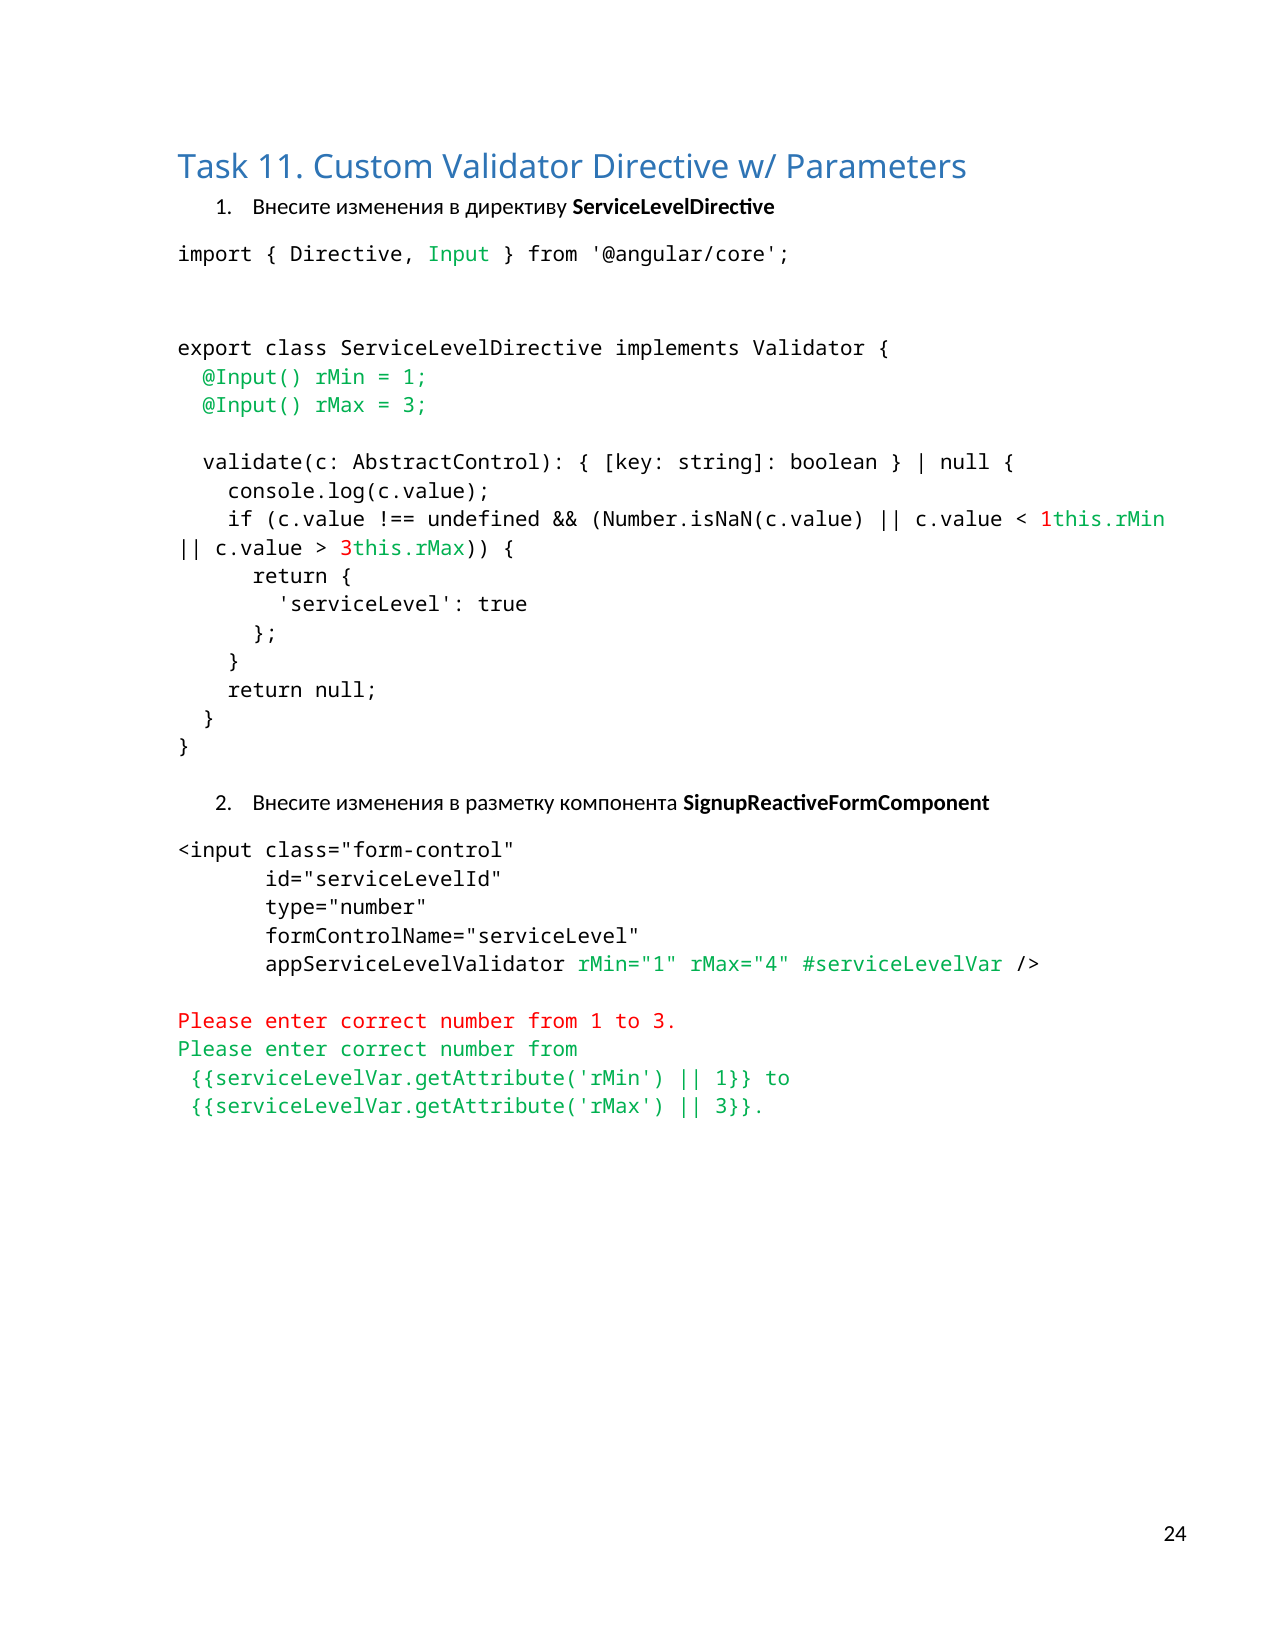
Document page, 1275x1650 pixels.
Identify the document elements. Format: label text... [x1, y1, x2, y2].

text export class ServiceLevelDirective implements Validator { [177, 333, 1186, 362]
text } [177, 732, 1186, 760]
text @Input() rMax = 3; [177, 390, 1186, 419]
text appServiceLevelValidator rMin="1" rMax="4" #serviceLevelVar /> [177, 949, 1186, 978]
text } [177, 646, 1186, 675]
text Please enter correct number from 1 to 3. [177, 1006, 1186, 1034]
list Внесите изменения в разметку компонента SignupReactiveFormComponent [215, 788, 1186, 817]
text {{serviceLevelVar.getAttribute('rMax') || 3}}. [177, 1091, 1186, 1120]
text formControlName="serviceLevel" [177, 921, 1186, 949]
text Please enter correct number from [177, 1034, 1186, 1063]
text validate(c: AbstractControl): { [key: string]: boolean } | null { [177, 447, 1186, 476]
text return null; [177, 675, 1186, 703]
text 'serviceLevel': true [177, 589, 1186, 618]
text import { Directive, Input } from '@angular/core'; [177, 239, 1186, 267]
text if (c.value !== undefined && (Number.isNaN(c.value) || c.value < 1this.rMin || c.value > 3this.rMax)) { [177, 504, 1186, 561]
text <input class="form-control" [177, 835, 1186, 864]
text @Input() rMin = 1; [177, 362, 1186, 390]
subtitle Task 11. Custom Validator Directive w/ Parameters [177, 143, 1186, 188]
text type="number" [177, 892, 1186, 921]
text } [177, 703, 1186, 732]
list Внесите изменения в директиву ServiceLevelDirective [215, 192, 1186, 220]
text id="serviceLevelId" [177, 864, 1186, 892]
text }; [177, 618, 1186, 646]
text console.log(c.value); [177, 476, 1186, 504]
text {{serviceLevelVar.getAttribute('rMin') || 1}} to [177, 1063, 1186, 1091]
text return { [177, 561, 1186, 589]
